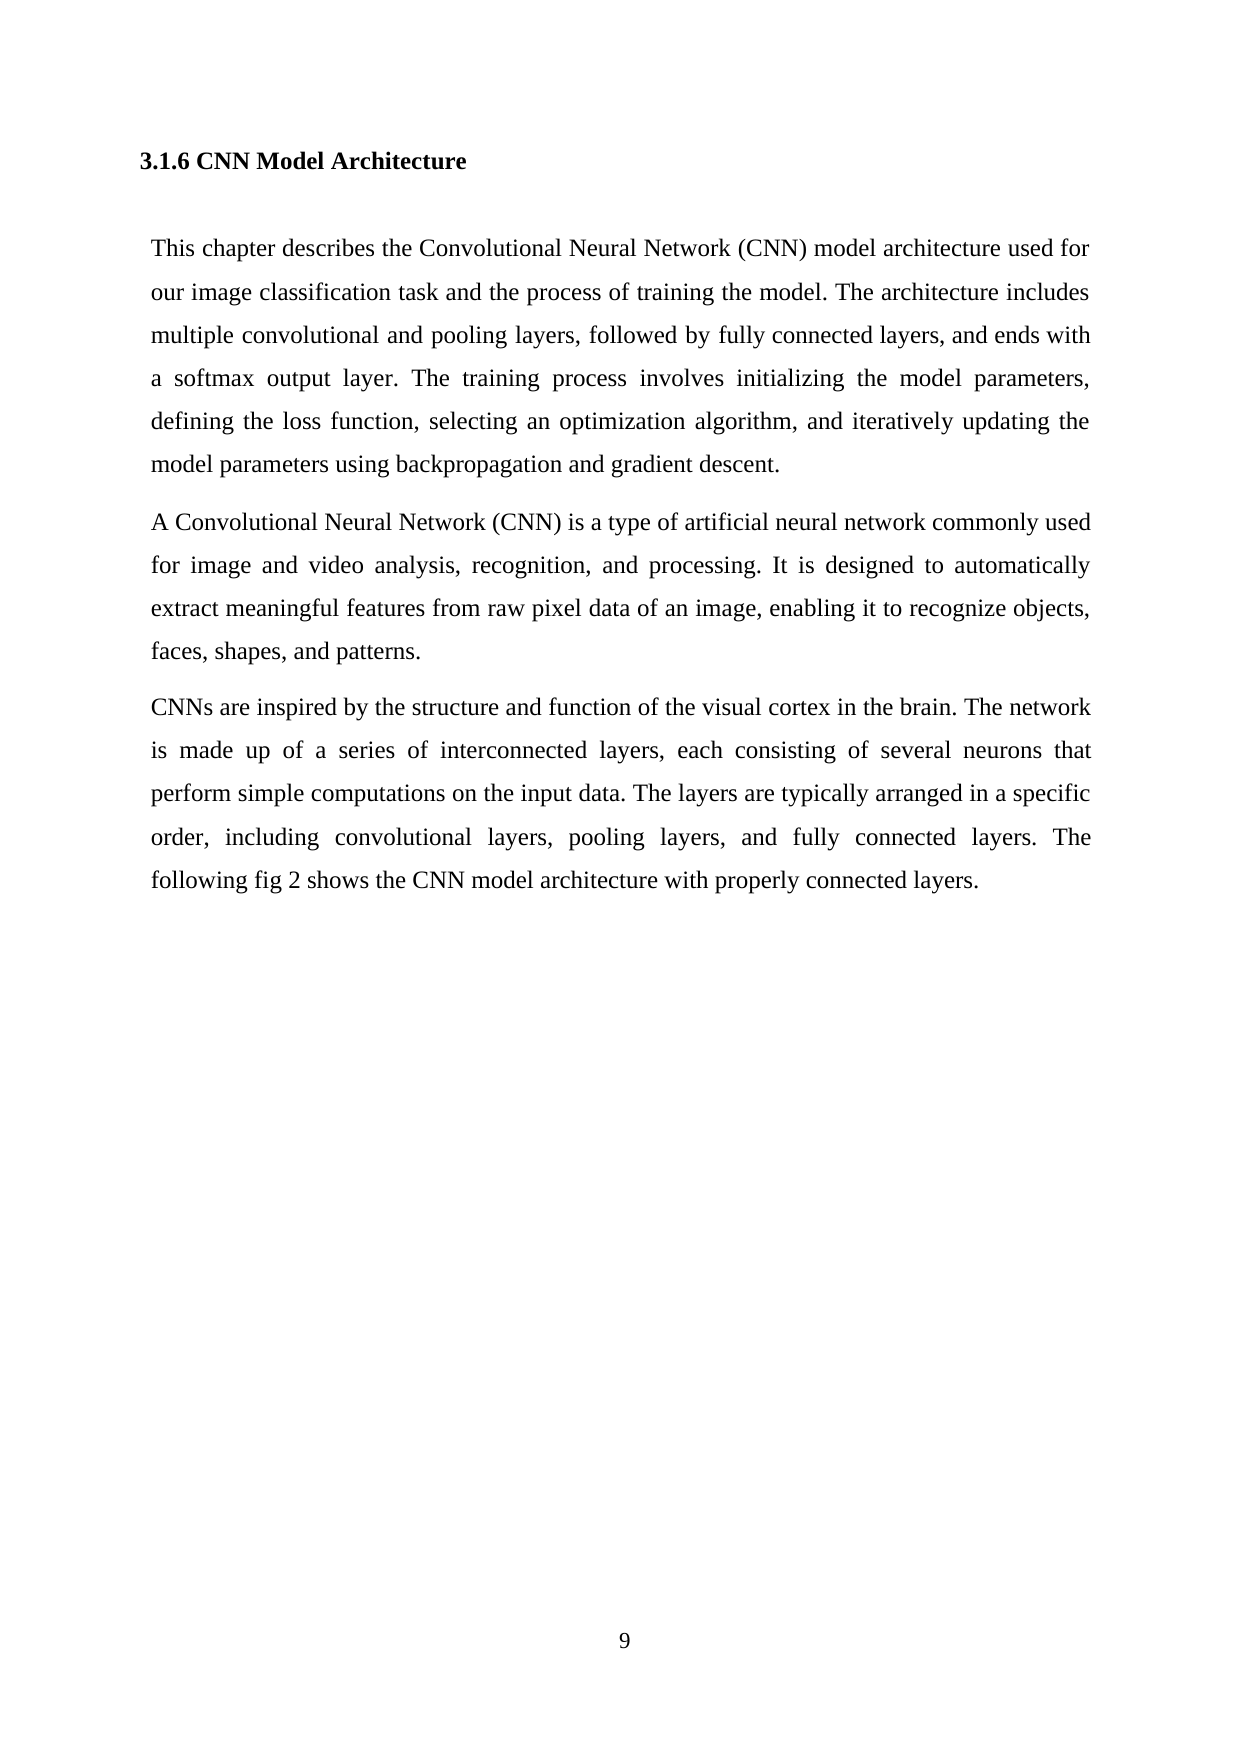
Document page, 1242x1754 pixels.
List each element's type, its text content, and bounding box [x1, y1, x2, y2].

text A Convolutional Neural Network (CNN) is a type of artificial neural network commonly used for image and video analysis, recognition, and processing. It is designed to automatically extract meaningful features from raw pixel data of an image, enabling it to recognize objects, faces, shapes, and patterns. [151, 507, 1092, 665]
text CNNs are inspired by the structure and function of the visual cortex in the brain. The network is made up of a series of interconnected layers, each consisting of several neurons that perform simple computations on the input data. The layers are typically arranged in a specific order, including convolutional layers, pooling layers, and fully connected layers. The following fig 2 shows the CNN model architecture with properly connected layers. [151, 692, 1092, 893]
text This chapter describes the Convolutional Neural Network (CNN) model architecture used for our image classification task and the process of training the model. The architecture includes multiple convolutional and pooling layers, followed by fully connected layers, and ends with a softmax output layer. The training process involves initializing the model parameters, defining the loss function, selecting an optimization algorithm, and iteratively updating the model parameters using backpropagation and gradient descent. [151, 233, 1091, 478]
subtitle CNN Model Architecture [139, 146, 1119, 174]
